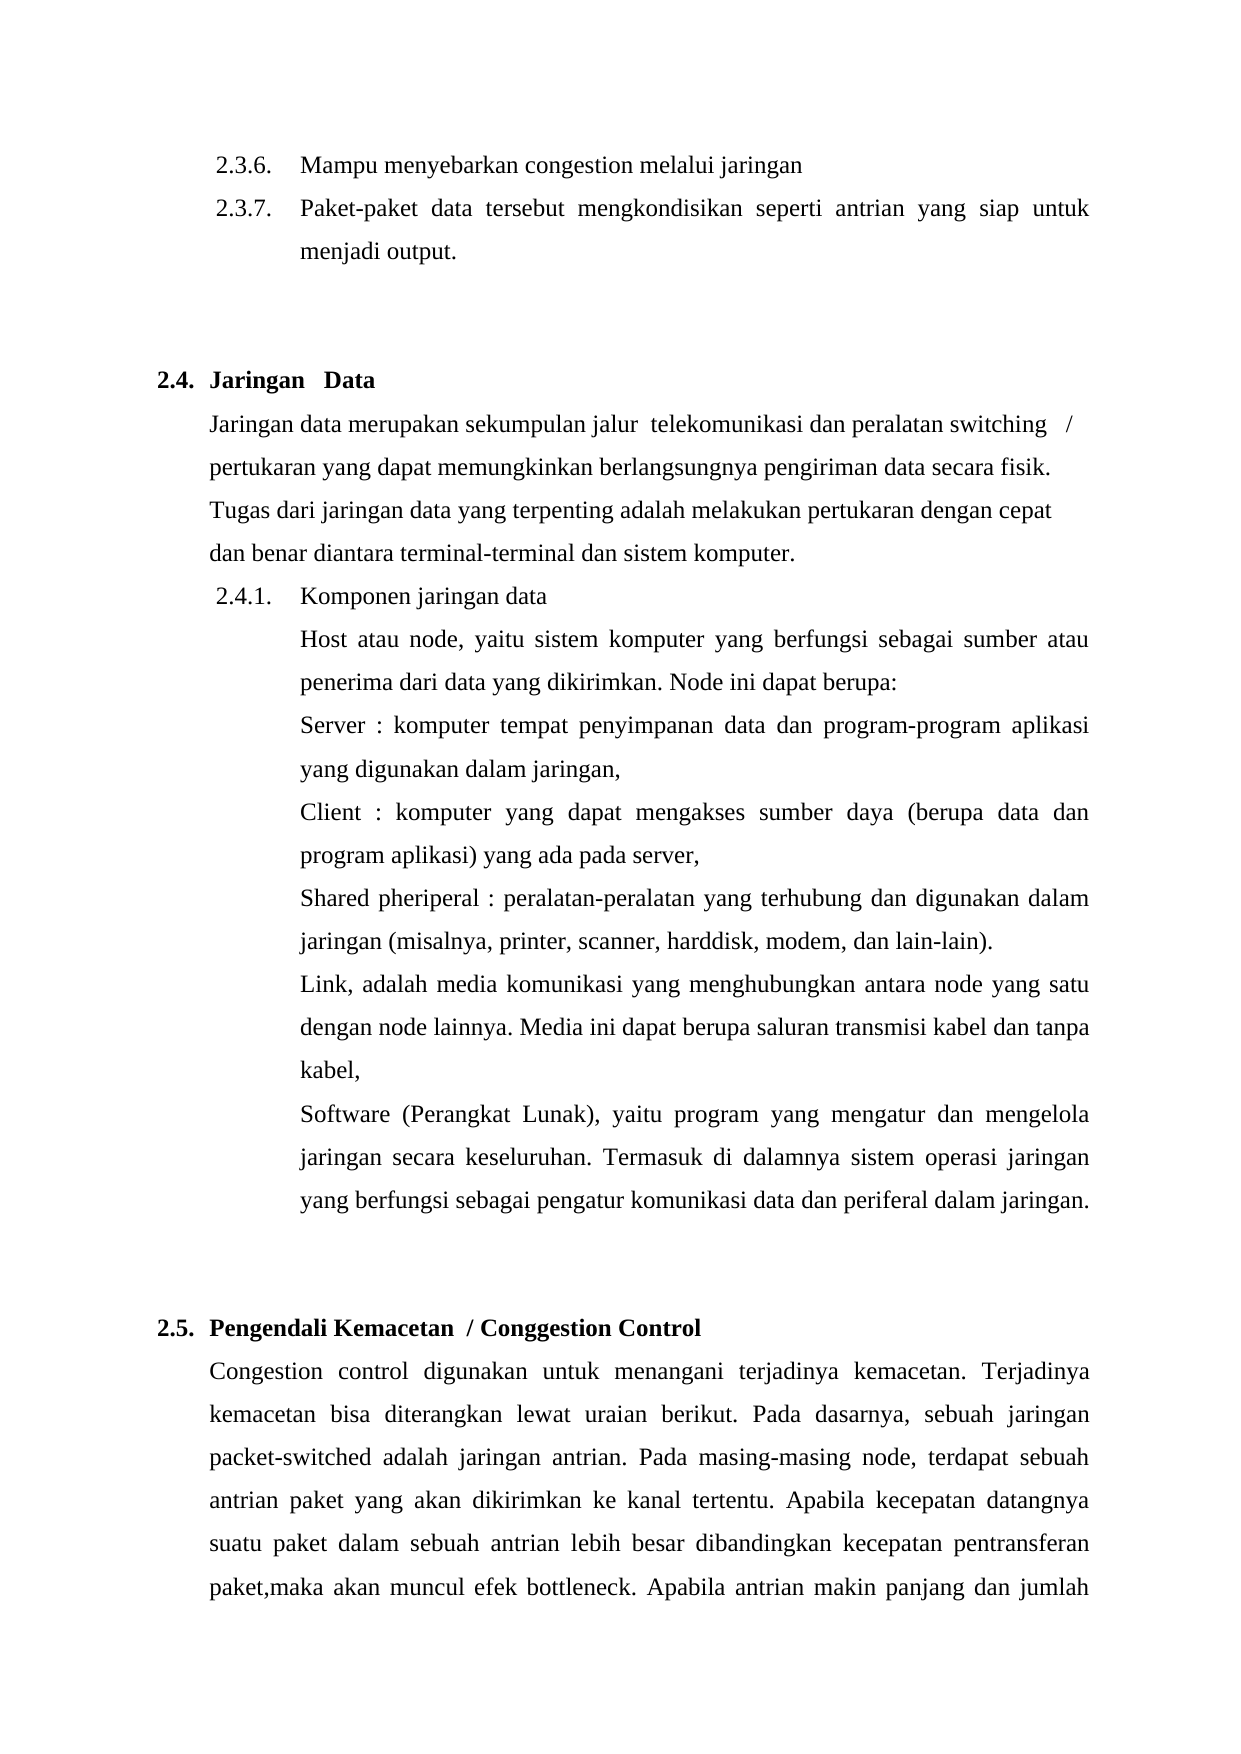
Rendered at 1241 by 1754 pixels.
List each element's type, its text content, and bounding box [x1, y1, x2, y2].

list Link, adalah media komunikasi yang menghubungkan antara node yang satu dengan node lainnya. Media ini dapat berupa saluran transmisi kabel dan tanpa kabel, [300, 969, 1090, 1084]
list Server : komputer tempat penyimpanan data dan program-program aplikasi yang digunakan dalam jaringan, [300, 711, 1090, 782]
list Pengendali Kemacetan / Conggestion Control [157, 1313, 1090, 1342]
list Mampu menyebarkan congestion melalui jaringan [216, 150, 1090, 179]
list Paket-paket data tersebut mengkondisikan seperti antrian yang siap untuk menjadi output. [216, 193, 1090, 265]
list Software (Perangkat Lunak), yaitu program yang mengatur dan mengelola jaringan secara keseluruhan. Termasuk di dalamnya sistem operasi jaringan yang berfungsi sebagai pengatur komunikasi data dan periferal dalam jaringan. [300, 1099, 1090, 1214]
list Jaringan data merupakan sekumpulan jalur telekomunikasi dan peralatan switching / pertukaran yang dapat memungkinkan berlangsungnya pengiriman data secara fisik. Tugas dari jaringan data yang terpenting adalah melakukan pertukaran dengan cepat dan benar diantara terminal-terminal dan sistem komputer. [209, 409, 1090, 567]
list Komponen jaringan data [216, 581, 1090, 610]
list Shared pheriperal : peralatan-peralatan yang terhubung dan digunakan dalam jaringan (misalnya, printer, scanner, harddisk, modem, dan lain-lain). [300, 883, 1090, 955]
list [209, 1356, 1090, 1600]
list Jaringan Data [157, 366, 1090, 394]
list Host atau node, yaitu sistem komputer yang berfungsi sebagai sumber atau penerima dari data yang dikirimkan. Node ini dapat berupa: [300, 624, 1090, 696]
list Client : komputer yang dapat mengakses sumber daya (berupa data dan program aplikasi) yang ada pada server, [300, 797, 1090, 869]
